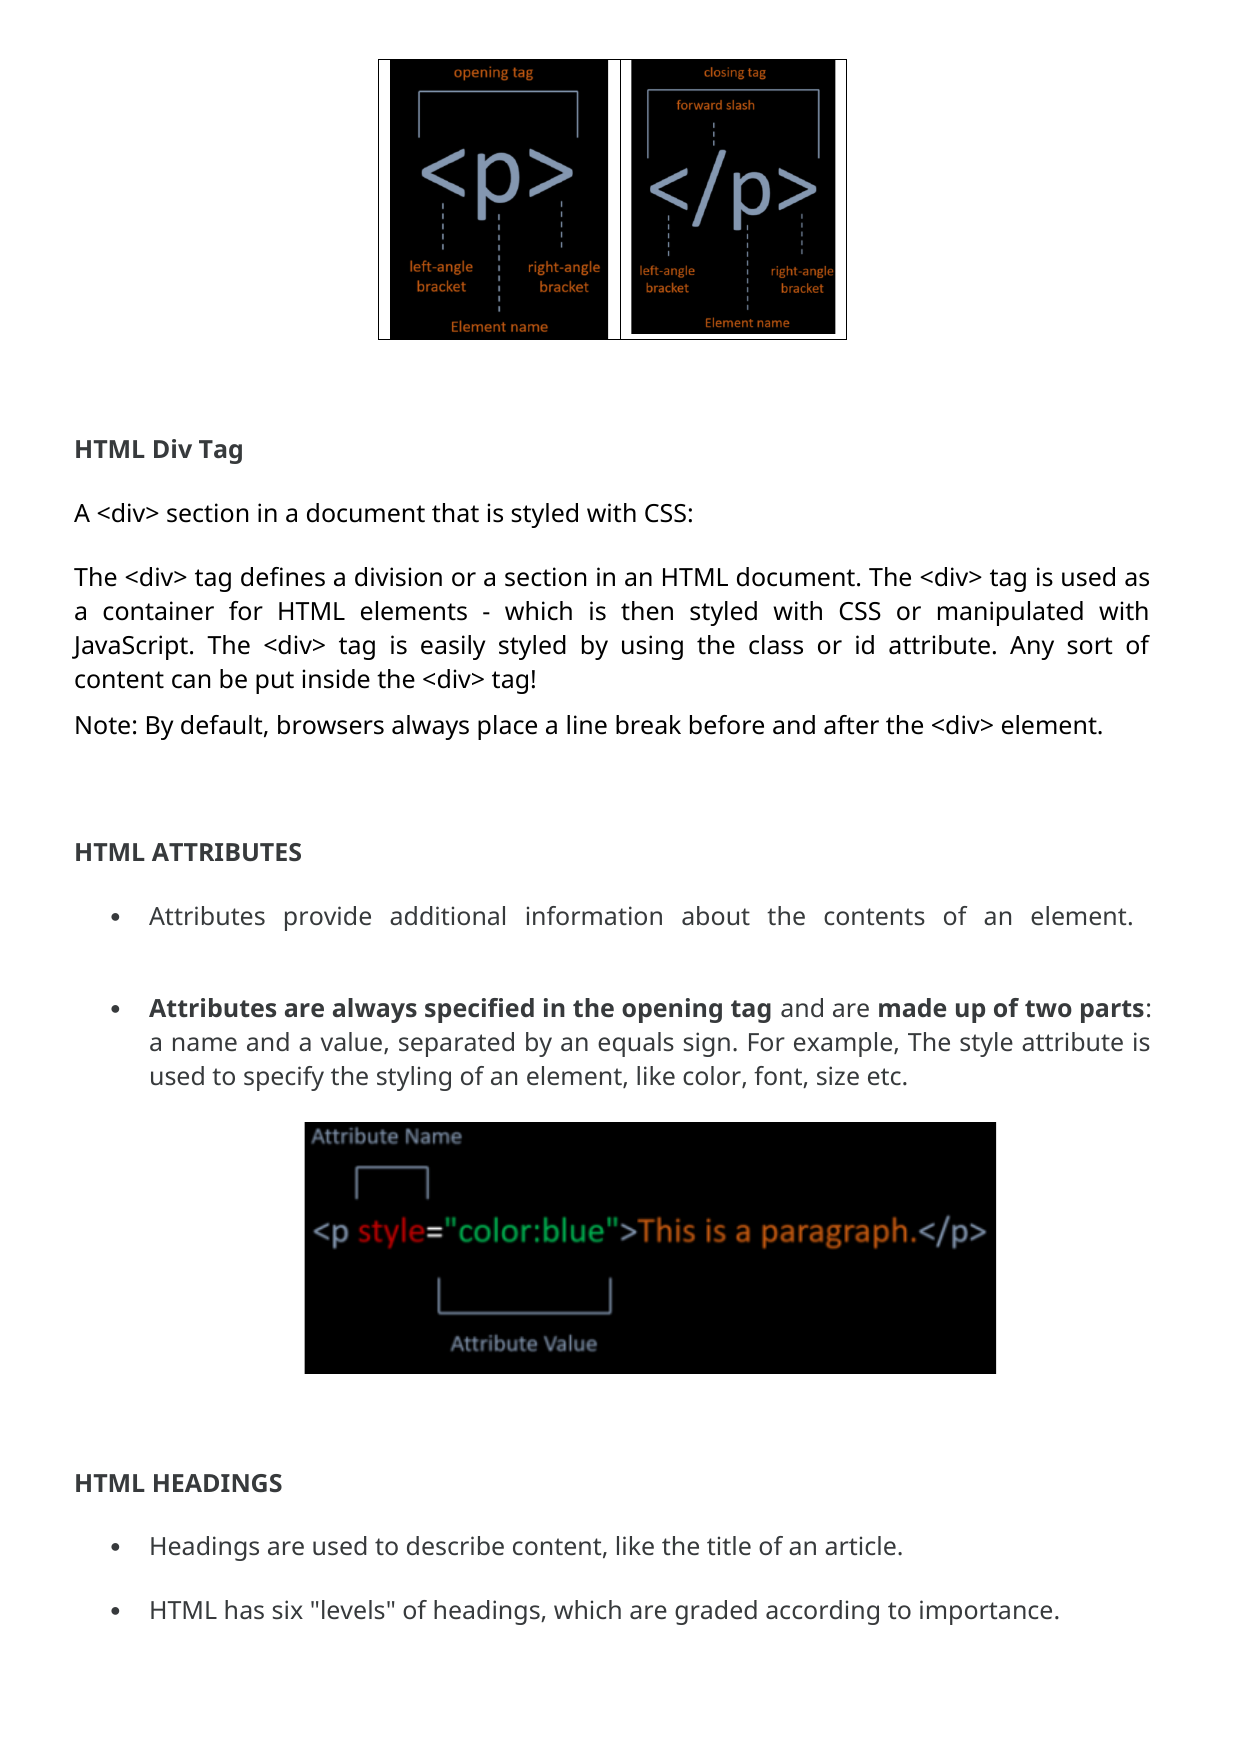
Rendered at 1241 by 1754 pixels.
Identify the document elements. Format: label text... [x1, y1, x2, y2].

picture [390, 60, 609, 339]
subtitle HTML Div Tag [74, 432, 1152, 466]
subtitle HTML ATTRIBUTES [74, 835, 1152, 869]
subtitle HTML HEADINGS [74, 1466, 1152, 1499]
list Attributes provide additional information about the contents of an element. [111, 899, 1152, 961]
list Headings are used to describe content, like the title of an article. [111, 1529, 1152, 1563]
list Attributes are always specified in the opening tag and are made up of two parts: a name and a value, separated by an equals sign. For example, The style attribute is used to specify the styling of an element, like color, font, size etc. [111, 991, 1152, 1093]
picture [304, 1122, 997, 1374]
list HTML has six "levels" of headings, which are graded according to importance. [111, 1592, 1152, 1626]
table_header [379, 60, 390, 339]
table_header [609, 60, 620, 339]
text Note: By default, browsers always place a line break before and after the <div> element. [74, 708, 1152, 742]
picture [631, 60, 836, 334]
table_header [621, 60, 846, 339]
text A <div> section in a document that is styled with CSS: [74, 496, 1152, 530]
text The <div> tag defines a division or a section in an HTML document. The <div> tag is used as a container for HTML elements - which is then styled with CSS or manipulated with JavaScript. The <div> tag is easily styled by using the class or id attribute. Any sort of content can be put inside the <div> tag! [74, 559, 1152, 696]
